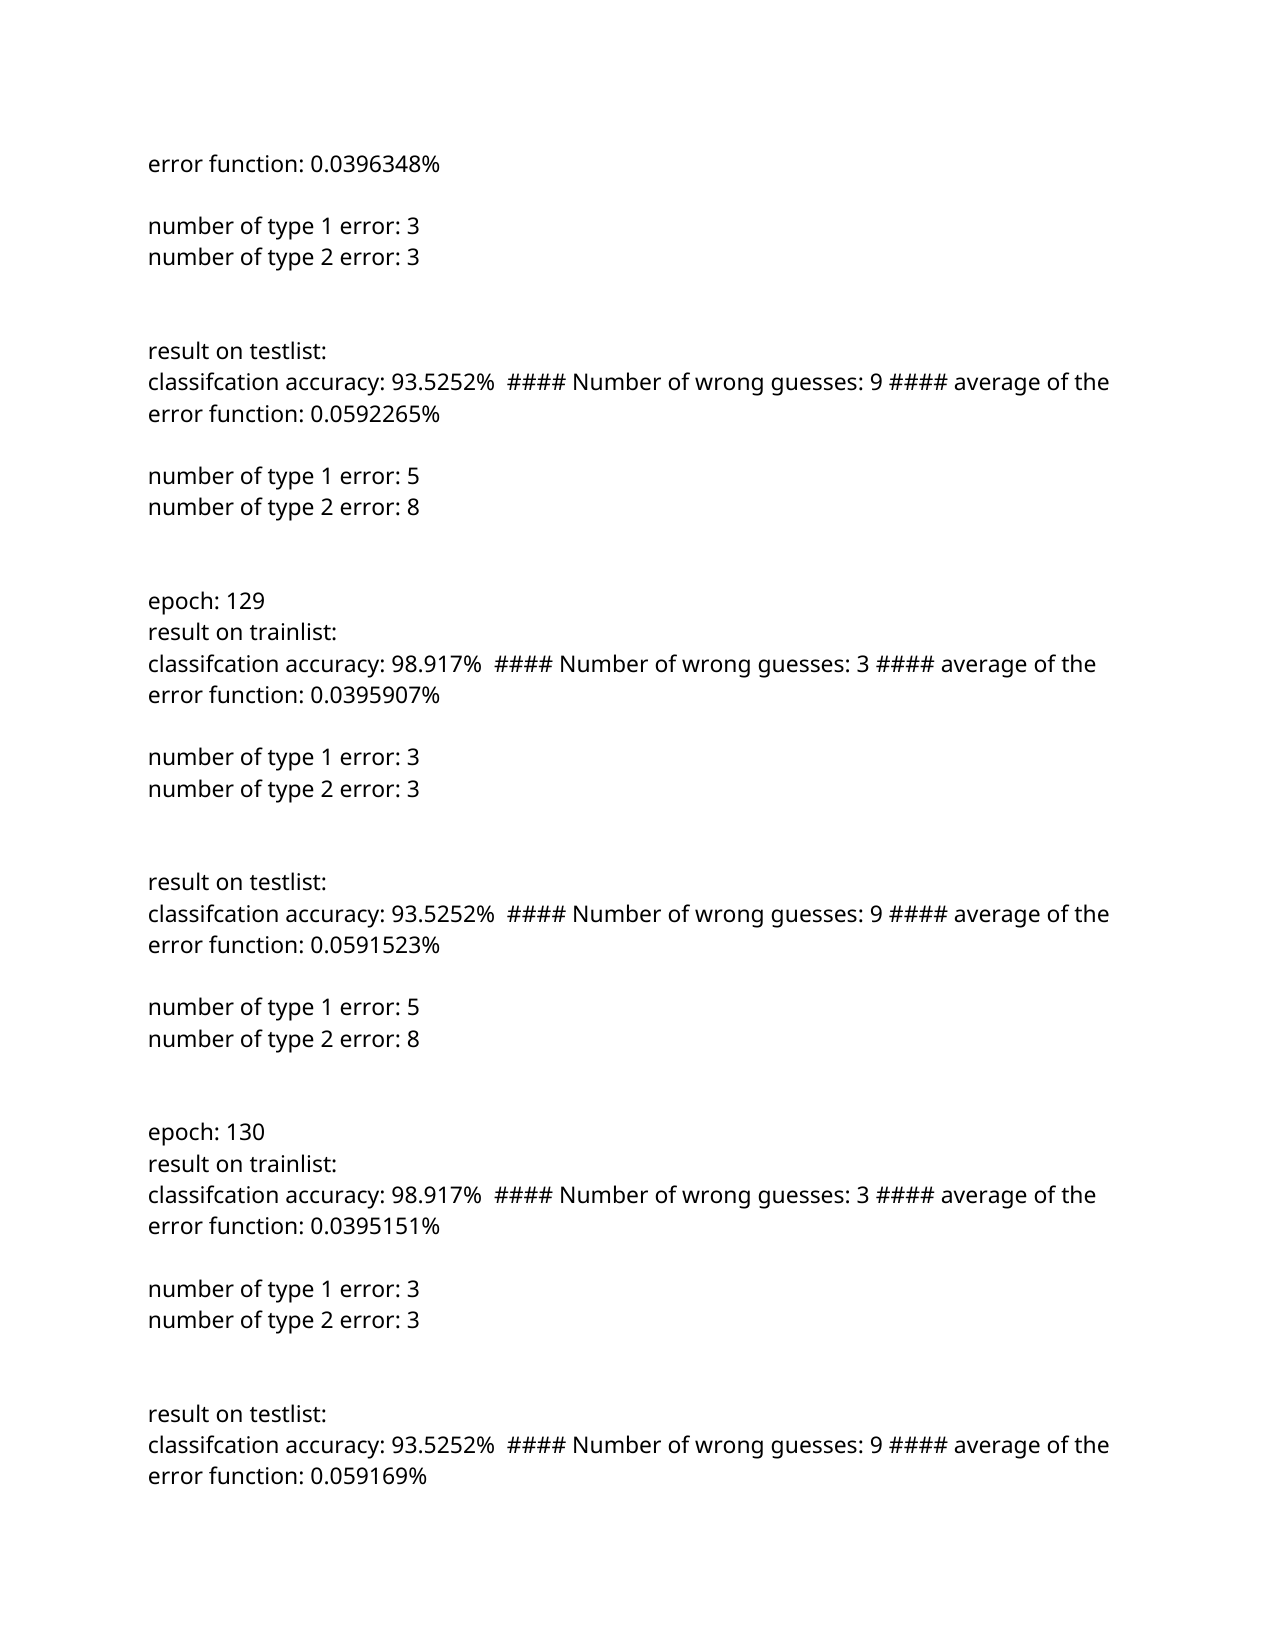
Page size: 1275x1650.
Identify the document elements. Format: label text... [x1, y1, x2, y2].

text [148, 148, 1127, 179]
text classifcation accuracy: 93.5252% #### Number of wrong guesses: 9 #### average of the error function: 0.0592265% [148, 366, 1127, 429]
text classifcation accuracy: 98.917% #### Number of wrong guesses: 3 #### average of the error function: 0.0395907% [148, 648, 1127, 710]
text number of type 2 error: 3 [148, 773, 1127, 804]
text number of type 1 error: 5 [148, 460, 1127, 491]
text number of type 2 error: 3 [148, 241, 1127, 273]
text classifcation accuracy: 93.5252% #### Number of wrong guesses: 9 #### average of the error function: 0.059169% [148, 1429, 1127, 1491]
text result on testlist: [148, 1398, 1127, 1429]
text result on testlist: [148, 335, 1127, 366]
text epoch: 129 [148, 585, 1127, 616]
text number of type 1 error: 3 [148, 1273, 1127, 1304]
text number of type 2 error: 8 [148, 491, 1127, 523]
text epoch: 130 [148, 1116, 1127, 1148]
text classifcation accuracy: 98.917% #### Number of wrong guesses: 3 #### average of the error function: 0.0395151% [148, 1179, 1127, 1241]
text number of type 1 error: 3 [148, 741, 1127, 773]
text number of type 1 error: 5 [148, 991, 1127, 1023]
text number of type 1 error: 3 [148, 210, 1127, 241]
text result on trainlist: [148, 1148, 1127, 1179]
text result on trainlist: [148, 616, 1127, 648]
text result on testlist: [148, 866, 1127, 898]
text classifcation accuracy: 93.5252% #### Number of wrong guesses: 9 #### average of the error function: 0.0591523% [148, 898, 1127, 960]
text number of type 2 error: 3 [148, 1304, 1127, 1335]
text number of type 2 error: 8 [148, 1023, 1127, 1054]
